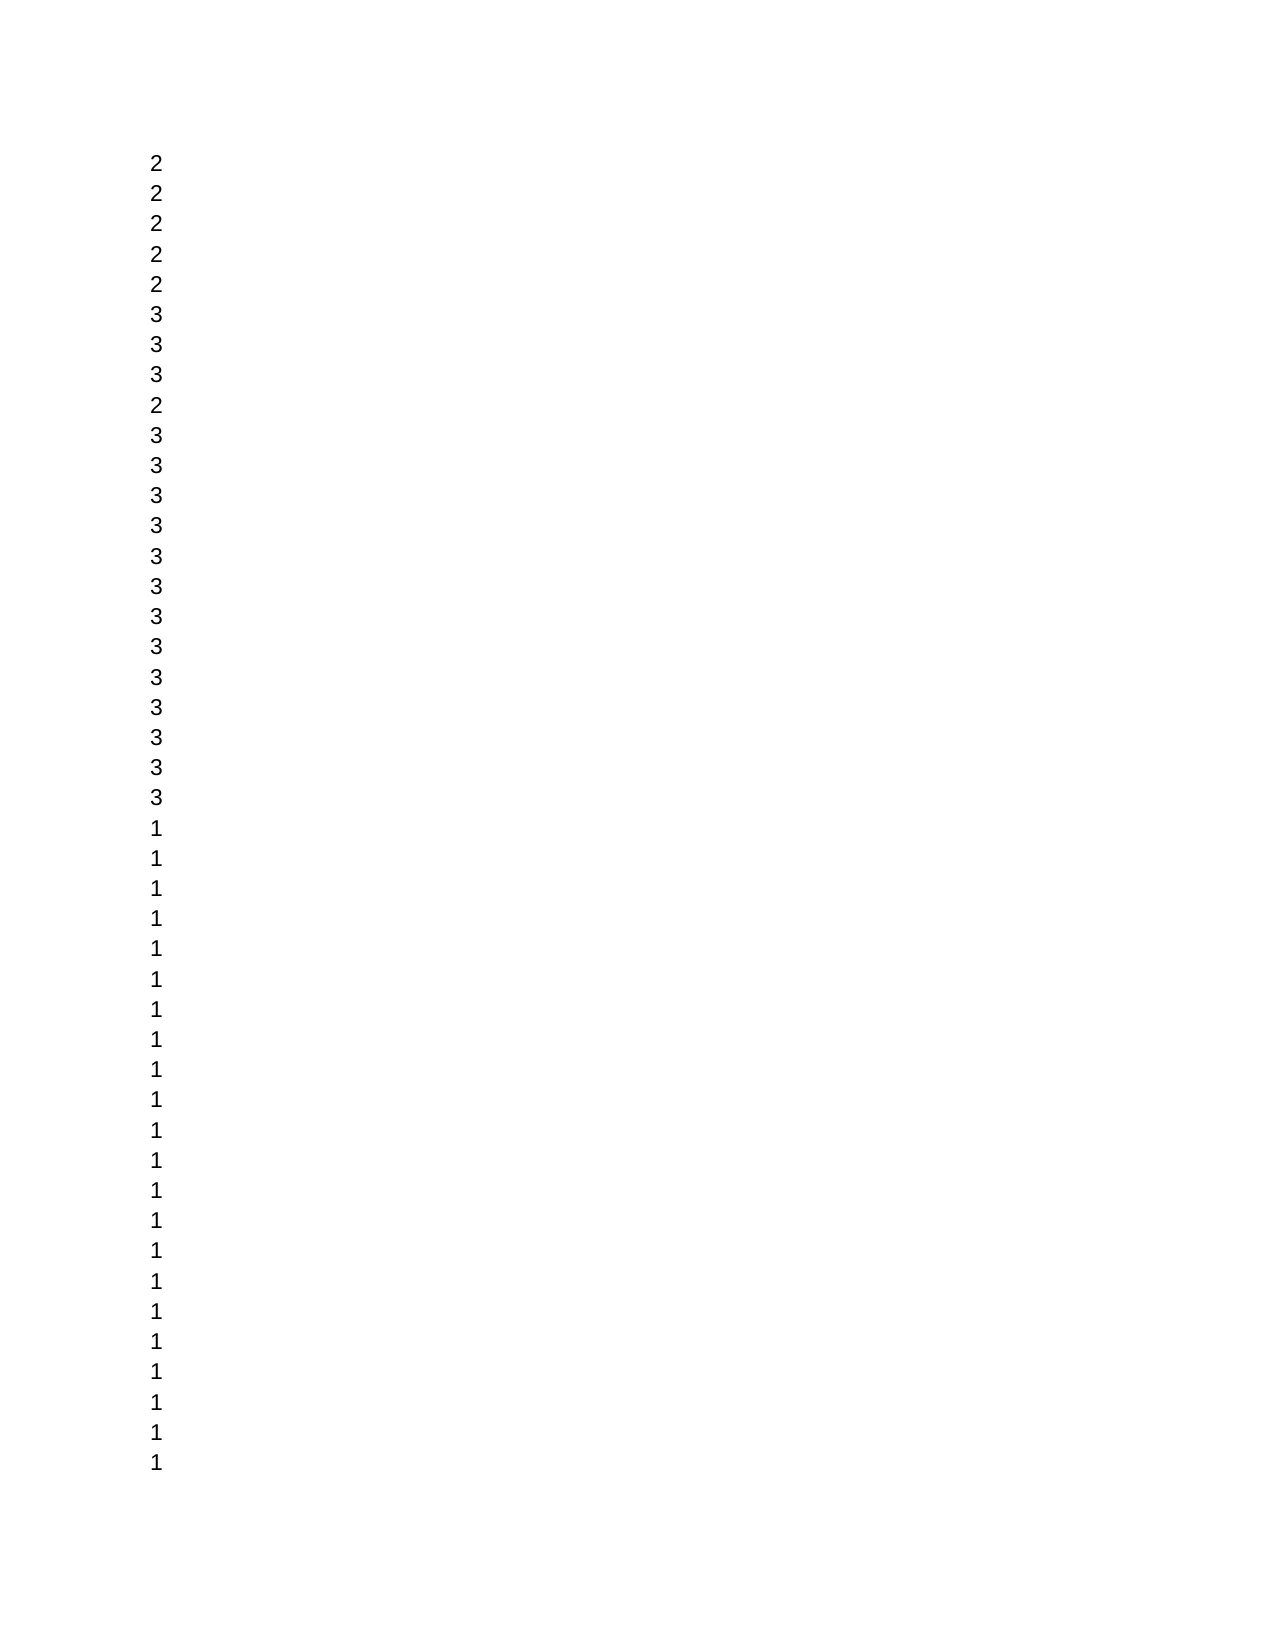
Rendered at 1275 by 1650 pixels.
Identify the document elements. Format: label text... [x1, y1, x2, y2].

text 2 [150, 150, 1125, 176]
text 1 [150, 905, 1125, 932]
text 2 [150, 392, 1125, 418]
text 3 [150, 543, 1125, 569]
text 1 [150, 1358, 1125, 1385]
text 2 [150, 180, 1125, 207]
text 1 [150, 1419, 1125, 1445]
text 3 [150, 663, 1125, 690]
text 3 [150, 422, 1125, 448]
text 2 [150, 241, 1125, 267]
text 3 [150, 603, 1125, 629]
text 1 [150, 1147, 1125, 1173]
text 1 [150, 845, 1125, 871]
text 2 [150, 271, 1125, 297]
text 3 [150, 482, 1125, 509]
text 1 [150, 1086, 1125, 1113]
text 3 [150, 331, 1125, 358]
text 3 [150, 301, 1125, 327]
text 3 [150, 361, 1125, 388]
text 1 [150, 1388, 1125, 1415]
text 1 [150, 1026, 1125, 1052]
text 1 [150, 875, 1125, 901]
text 3 [150, 724, 1125, 750]
text 3 [150, 754, 1125, 781]
text 1 [150, 1207, 1125, 1234]
text 1 [150, 935, 1125, 962]
text 1 [150, 1328, 1125, 1354]
text 1 [150, 1298, 1125, 1324]
text 2 [150, 210, 1125, 237]
text 1 [150, 814, 1125, 841]
text 1 [150, 1237, 1125, 1264]
text 3 [150, 452, 1125, 478]
text 1 [150, 1117, 1125, 1143]
text 3 [150, 633, 1125, 660]
text 3 [150, 573, 1125, 599]
text 1 [150, 1268, 1125, 1294]
text 1 [150, 1449, 1125, 1475]
text 3 [150, 512, 1125, 539]
text 1 [150, 1056, 1125, 1083]
text 1 [150, 996, 1125, 1022]
text 3 [150, 694, 1125, 720]
text 1 [150, 1177, 1125, 1203]
text 1 [150, 966, 1125, 992]
text 3 [150, 784, 1125, 811]
